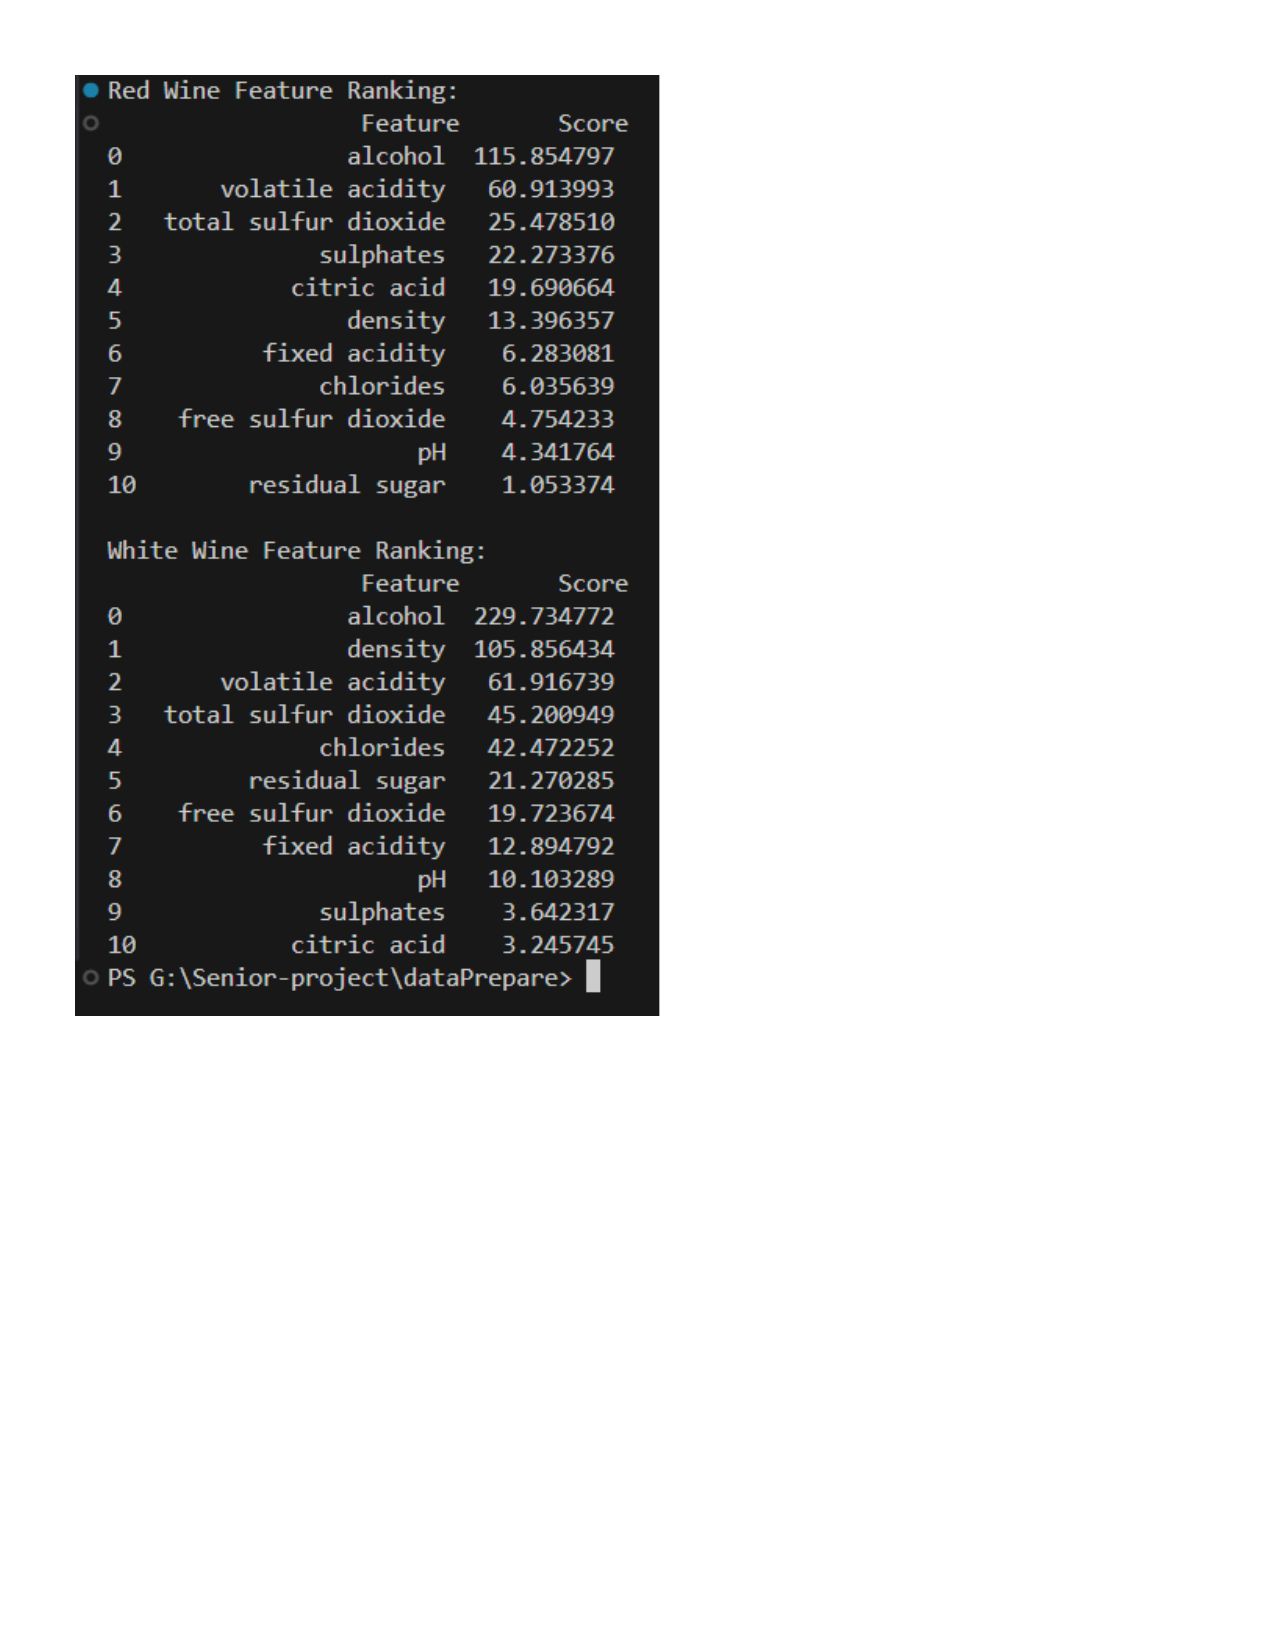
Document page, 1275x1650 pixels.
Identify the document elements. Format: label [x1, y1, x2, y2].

picture [75, 75, 660, 1016]
